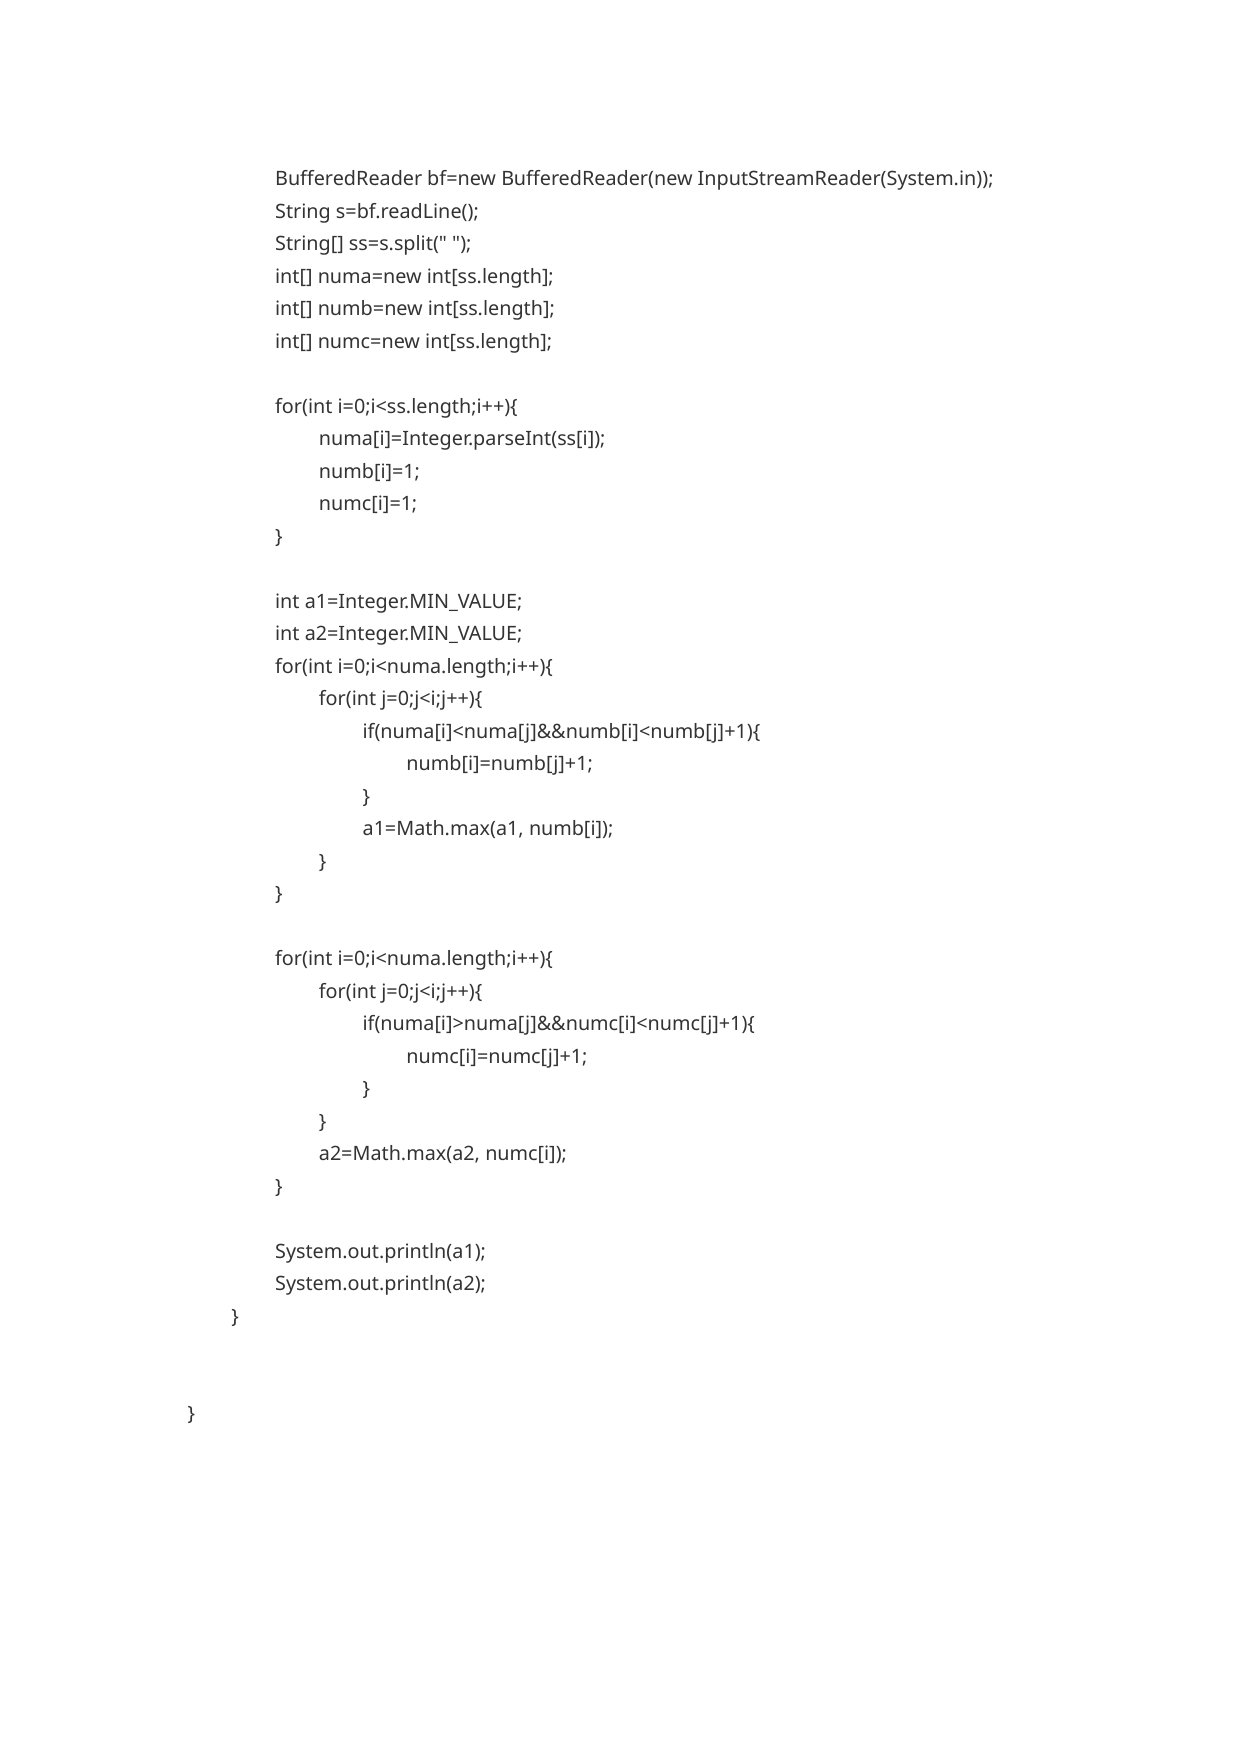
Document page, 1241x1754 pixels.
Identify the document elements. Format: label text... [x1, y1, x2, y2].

text } [187, 779, 1053, 812]
text for(int i=0;i<numa.length;i++){ [187, 649, 1053, 682]
text if(numa[i]<numa[j]&&numb[i]<numb[j]+1){ [187, 714, 1053, 747]
text int[] numb=new int[ss.length]; [187, 292, 1053, 324]
text numb[i]=1; [187, 454, 1053, 487]
text System.out.println(a2); [187, 1267, 1053, 1299]
text numb[i]=numb[j]+1; [187, 747, 1053, 779]
text } [187, 1072, 1053, 1104]
text } [187, 1169, 1053, 1202]
text a2=Math.max(a2, numc[i]); [187, 1137, 1053, 1169]
text int a1=Integer.MIN_VALUE; [187, 584, 1053, 617]
text numc[i]=numc[j]+1; [187, 1039, 1053, 1072]
text } [187, 1397, 1053, 1429]
text a1=Math.max(a1, numb[i]); [187, 812, 1053, 844]
text } [187, 844, 1053, 877]
text System.out.println(a1); [187, 1234, 1053, 1267]
text } [187, 877, 1053, 909]
text String s=bf.readLine(); [187, 194, 1053, 227]
text numc[i]=1; [187, 487, 1053, 519]
text String[] ss=s.split(" "); [187, 227, 1053, 259]
text int[] numa=new int[ss.length]; [187, 259, 1053, 292]
text if(numa[i]>numa[j]&&numc[i]<numc[j]+1){ [187, 1007, 1053, 1039]
text int[] numc=new int[ss.length]; [187, 324, 1053, 357]
text BufferedReader bf=new BufferedReader(new InputStreamReader(System.in)); [187, 162, 1053, 194]
text } [187, 1299, 1053, 1332]
text for(int j=0;j<i;j++){ [187, 682, 1053, 714]
text for(int i=0;i<ss.length;i++){ [187, 389, 1053, 422]
text } [187, 519, 1053, 552]
text } [187, 1104, 1053, 1137]
text numa[i]=Integer.parseInt(ss[i]); [187, 422, 1053, 454]
text for(int i=0;i<numa.length;i++){ [187, 942, 1053, 974]
text int a2=Integer.MIN_VALUE; [187, 617, 1053, 649]
text for(int j=0;j<i;j++){ [187, 974, 1053, 1007]
